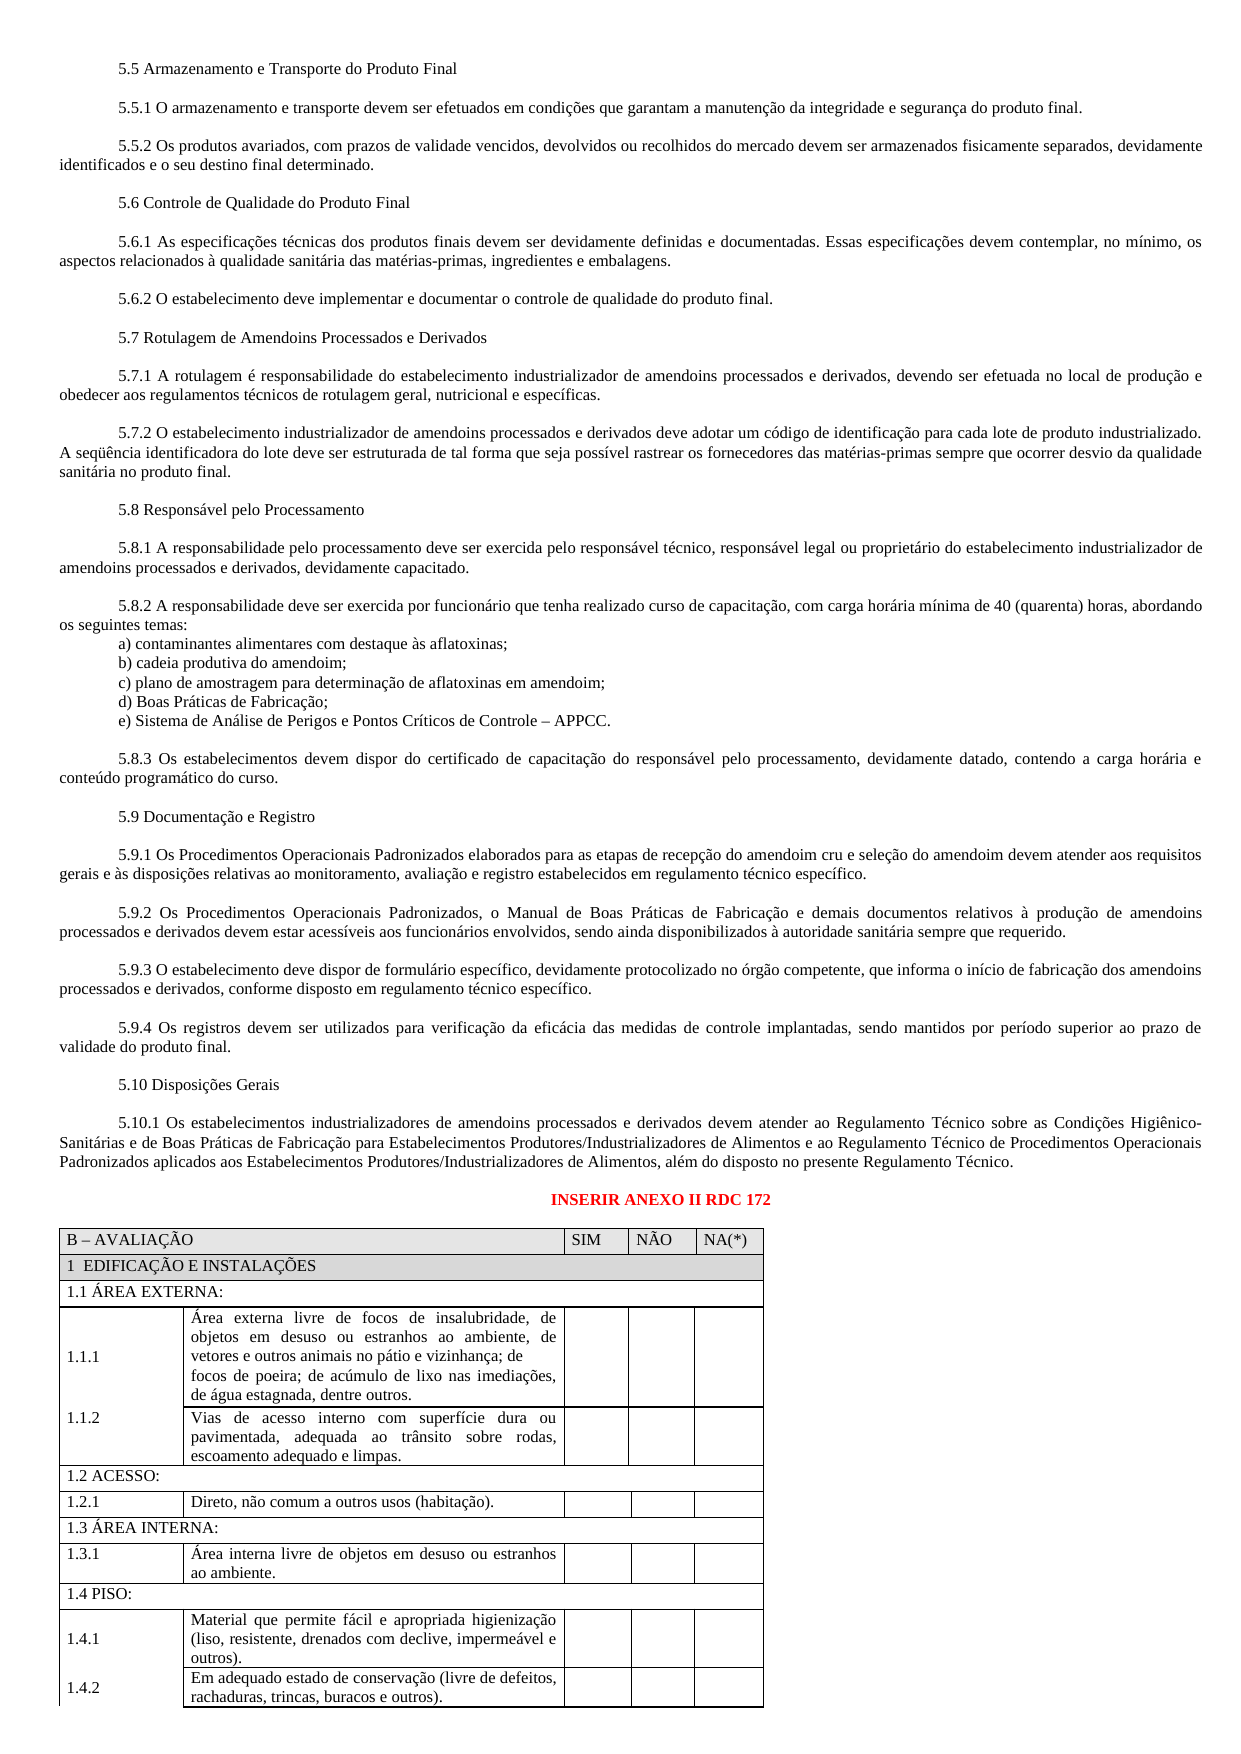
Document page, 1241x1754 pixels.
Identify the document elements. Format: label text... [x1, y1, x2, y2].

table_cell [565, 1308, 628, 1406]
subtitle INSERIR ANEXO II RDC 172 [59, 1190, 1203, 1209]
text 5.8.3 Os estabelecimentos devem dispor do certificado de capacitação do responsável pelo processamento, devidamente datado, contendo a carga horária e conteúdo programático do curso. [59, 749, 1203, 787]
table_cell [565, 1492, 631, 1517]
table_cell [629, 1308, 694, 1406]
table_cell [695, 1492, 763, 1517]
table_cell [565, 1544, 631, 1582]
text 5.9 Documentação e Registro [59, 807, 1203, 826]
table_cell Material que permite fácil e apropriada higienização (liso, resistente, drenados com declive, impermeável e outros). [184, 1610, 564, 1667]
text 5.7 Rotulagem de Amendoins Processados e Derivados [59, 327, 1203, 347]
table_cell [632, 1492, 694, 1517]
table_cell 1.2 ACESSO: [60, 1466, 763, 1491]
table_cell [695, 1610, 763, 1667]
table_cell [565, 1610, 631, 1667]
table_cell [695, 1544, 763, 1582]
text 5.9.4 Os registros devem ser utilizados para verificação da eficácia das medidas de controle implantadas, sendo mantidos por período superior ao prazo de validade do produto final. [59, 1017, 1203, 1056]
table_header NA(*) [697, 1229, 763, 1254]
text 5.6.2 O estabelecimento deve implementar e documentar o controle de qualidade do produto final. [59, 289, 1203, 308]
text 5.8 Responsável pelo Processamento [59, 500, 1203, 519]
text 5.8.1 A responsabilidade pelo processamento deve ser exercida pelo responsável técnico, responsável legal ou proprietário do estabelecimento industrializador de amendoins processados e derivados, devidamente capacitado. [59, 538, 1203, 577]
table_cell [632, 1610, 694, 1667]
table_cell [695, 1308, 763, 1406]
table_cell 1.1 ÁREA EXTERNA: [60, 1281, 763, 1306]
text 5.5.2 Os produtos avariados, com prazos de validade vencidos, devolvidos ou recolhidos do mercado devem ser armazenados fisicamente separados, devidamente identificados e o seu destino final determinado. [59, 136, 1203, 174]
table_cell Vias de acesso interno com superfície dura ou pavimentada, adequada ao trânsito sobre rodas, escoamento adequado e limpas. [184, 1408, 564, 1465]
text 5.9.1 Os Procedimentos Operacionais Padronizados elaborados para as etapas de recepção do amendoim cru e seleção do amendoim devem atender aos requisitos gerais e às disposições relativas ao monitoramento, avaliação e registro estabelecidos em regulamento técnico específico. [59, 845, 1203, 883]
table_cell [695, 1668, 763, 1706]
table_cell [565, 1408, 628, 1465]
table_header B – AVALIAÇÃO [60, 1229, 564, 1254]
text 5.6.1 As especificações técnicas dos produtos finais devem ser devidamente definidas e documentadas. Essas especificações devem contemplar, no mínimo, os aspectos relacionados à qualidade sanitária das matérias-primas, ingredientes e embalagens. [59, 232, 1203, 270]
table_cell [632, 1668, 694, 1706]
table_cell 1.3 ÁREA INTERNA: [60, 1518, 763, 1543]
text 5.9.2 Os Procedimentos Operacionais Padronizados, o Manual de Boas Práticas de Fabricação e demais documentos relativos à produção de amendoins processados e derivados devem estar acessíveis aos funcionários envolvidos, sendo ainda disponibilizados à autoridade sanitária sempre que requerido. [59, 902, 1203, 941]
table_cell Direto, não comum a outros usos (habitação). [184, 1492, 564, 1517]
table_cell [632, 1544, 694, 1582]
table_cell Área externa livre de focos de insalubridade, de objetos em desuso ou estranhos ao ambiente, de vetores e outros animais no pátio e vizinhança; de [184, 1308, 564, 1365]
table_header NÃO [629, 1229, 696, 1254]
text c) plano de amostragem para determinação de aflatoxinas em amendoim; [59, 672, 1203, 692]
table_cell [695, 1408, 763, 1465]
table_cell focos de poeira; de acúmulo de lixo nas imediações, de água estagnada, dentre outros. [184, 1365, 564, 1406]
table_header SIM [565, 1229, 628, 1254]
table_cell 1.4 PISO: [60, 1584, 763, 1608]
text a) contaminantes alimentares com destaque às aflatoxinas; [59, 634, 1203, 653]
table_cell 1.4.2 [60, 1667, 183, 1706]
table_cell 1.1.2 [60, 1406, 183, 1465]
text e) Sistema de Análise de Perigos e Pontos Críticos de Controle – APPCC. [59, 711, 1203, 730]
text 5.9.3 O estabelecimento deve dispor de formulário específico, devidamente protocolizado no órgão competente, que informa o início de fabricação dos amendoins processados e derivados, conforme disposto em regulamento técnico específico. [59, 960, 1203, 998]
table_cell Em adequado estado de conservação (livre de defeitos, rachaduras, trincas, buracos e outros). [184, 1668, 564, 1706]
table_cell 1.1.1 [60, 1308, 183, 1406]
table_cell 1.4.1 [60, 1610, 183, 1667]
table_cell 1 EDIFICAÇÃO E INSTALAÇÕES [60, 1255, 763, 1280]
text d) Boas Práticas de Fabricação; [59, 692, 1203, 711]
table_cell Área interna livre de objetos em desuso ou estranhos ao ambiente. [184, 1544, 564, 1582]
text 5.5.1 O armazenamento e transporte devem ser efetuados em condições que garantam a manutenção da integridade e segurança do produto final. [59, 97, 1203, 117]
table_cell [565, 1668, 631, 1706]
text 5.6 Controle de Qualidade do Produto Final [59, 193, 1203, 212]
text b) cadeia produtiva do amendoim; [59, 653, 1203, 672]
text 5.5 Armazenamento e Transporte do Produto Final [59, 59, 1203, 78]
text 5.10.1 Os estabelecimentos industrializadores de amendoins processados e derivados devem atender ao Regulamento Técnico sobre as Condições Higiênico-Sanitárias e de Boas Práticas de Fabricação para Estabelecimentos Produtores/Industrializadores de Alimentos e ao Regulamento Técnico de Procedimentos Operacionais Padronizados aplicados aos Estabelecimentos Produtores/Industrializadores de Alimentos, além do disposto no presente Regulamento Técnico. [59, 1113, 1203, 1171]
text 5.8.2 A responsabilidade deve ser exercida por funcionário que tenha realizado curso de capacitação, com carga horária mínima de 40 (quarenta) horas, abordando os seguintes temas: [59, 596, 1203, 634]
text 5.7.2 O estabelecimento industrializador de amendoins processados e derivados deve adotar um código de identificação para cada lote de produto industrializado. A seqüência identificadora do lote deve ser estruturada de tal forma que seja possível rastrear os fornecedores das matérias-primas sempre que ocorrer desvio da qualidade sanitária no produto final. [59, 423, 1203, 481]
text 5.7.1 A rotulagem é responsabilidade do estabelecimento industrializador de amendoins processados e derivados, devendo ser efetuada no local de produção e obedecer aos regulamentos técnicos de rotulagem geral, nutricional e específicas. [59, 366, 1203, 404]
table_cell [629, 1408, 694, 1465]
text 5.10 Disposições Gerais [59, 1075, 1203, 1094]
table_cell 1.2.1 [60, 1492, 183, 1517]
table_cell 1.3.1 [60, 1544, 183, 1582]
